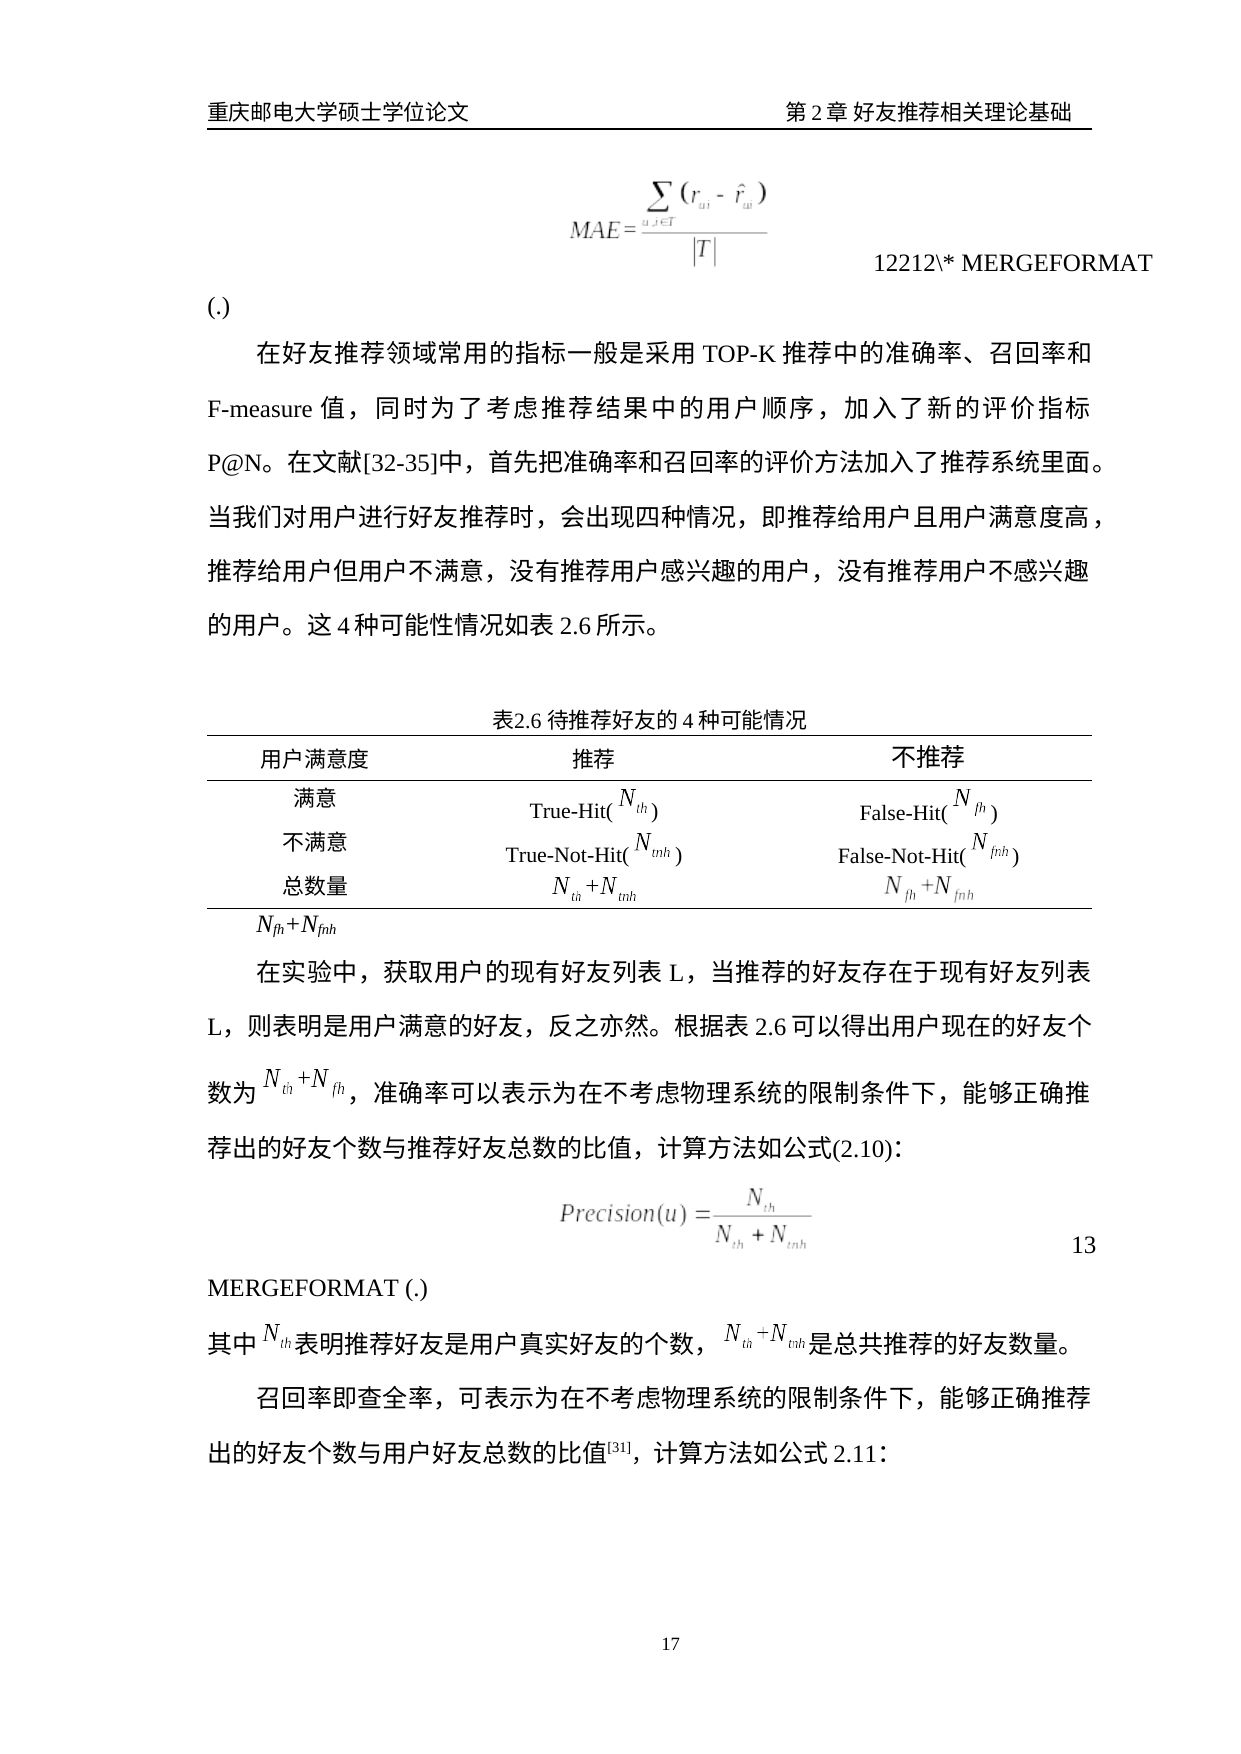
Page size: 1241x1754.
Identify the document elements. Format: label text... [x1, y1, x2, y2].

text 其中表明推荐好友是用户真实好友的个数，是总共推荐的好友数量。 [207, 1316, 1092, 1361]
table_cell False-Not-Hit() [765, 825, 1092, 869]
table_header 推荐 [423, 736, 765, 780]
table_header [765, 736, 1092, 780]
table_cell 不满意 [207, 825, 423, 869]
text 在好友推荐领域常用的指标一般是采用TOP-K推荐中的准确率、召回率和F-measure值，同时为了考虑推荐结果中的用户顺序，加入了新的评价指标P@N。在文献[32-35]中，首先把准确率和召回率的评价方法加入了推荐系统里面。当我们对用户进行好友推荐时，会出现四种情况，即推荐给用户且用户满意度高，推荐给用户但用户不满意，没有推荐用户感兴趣的用户，没有推荐用户不感兴趣的用户。这4种可能性情况如表2.6所示。 [207, 334, 1092, 642]
text Nfh+Nfnh [207, 909, 1092, 938]
text 召回率即查全率，可表示为在不考虑物理系统的限制条件下，能够正确推荐出的好友个数与用户好友总数的比值[31]，计算方法如公式2.11： [207, 1379, 1092, 1469]
table_cell [423, 869, 765, 908]
text 表2.6 待推荐好友的4种可能情况 [207, 703, 1092, 735]
table_cell 满意 [207, 781, 423, 825]
table_header 用户满意度 [207, 736, 423, 780]
table_cell 总数量 [207, 869, 423, 908]
table_cell [765, 869, 1092, 908]
table_cell True-Hit() [423, 781, 765, 825]
table_cell False-Hit() [765, 781, 1092, 825]
text 在实验中，获取用户的现有好友列表L，当推荐的好友存在于现有好友列表L，则表明是用户满意的好友，反之亦然。根据表2.6可以得出用户现在的好友个数为，准确率可以表示为在不考虑物理系统的限制条件下，能够正确推荐出的好友个数与推荐好友总数的比值，计算方法如公式(2.10)： [207, 952, 1092, 1164]
table_cell True-Not-Hit() [423, 825, 765, 869]
